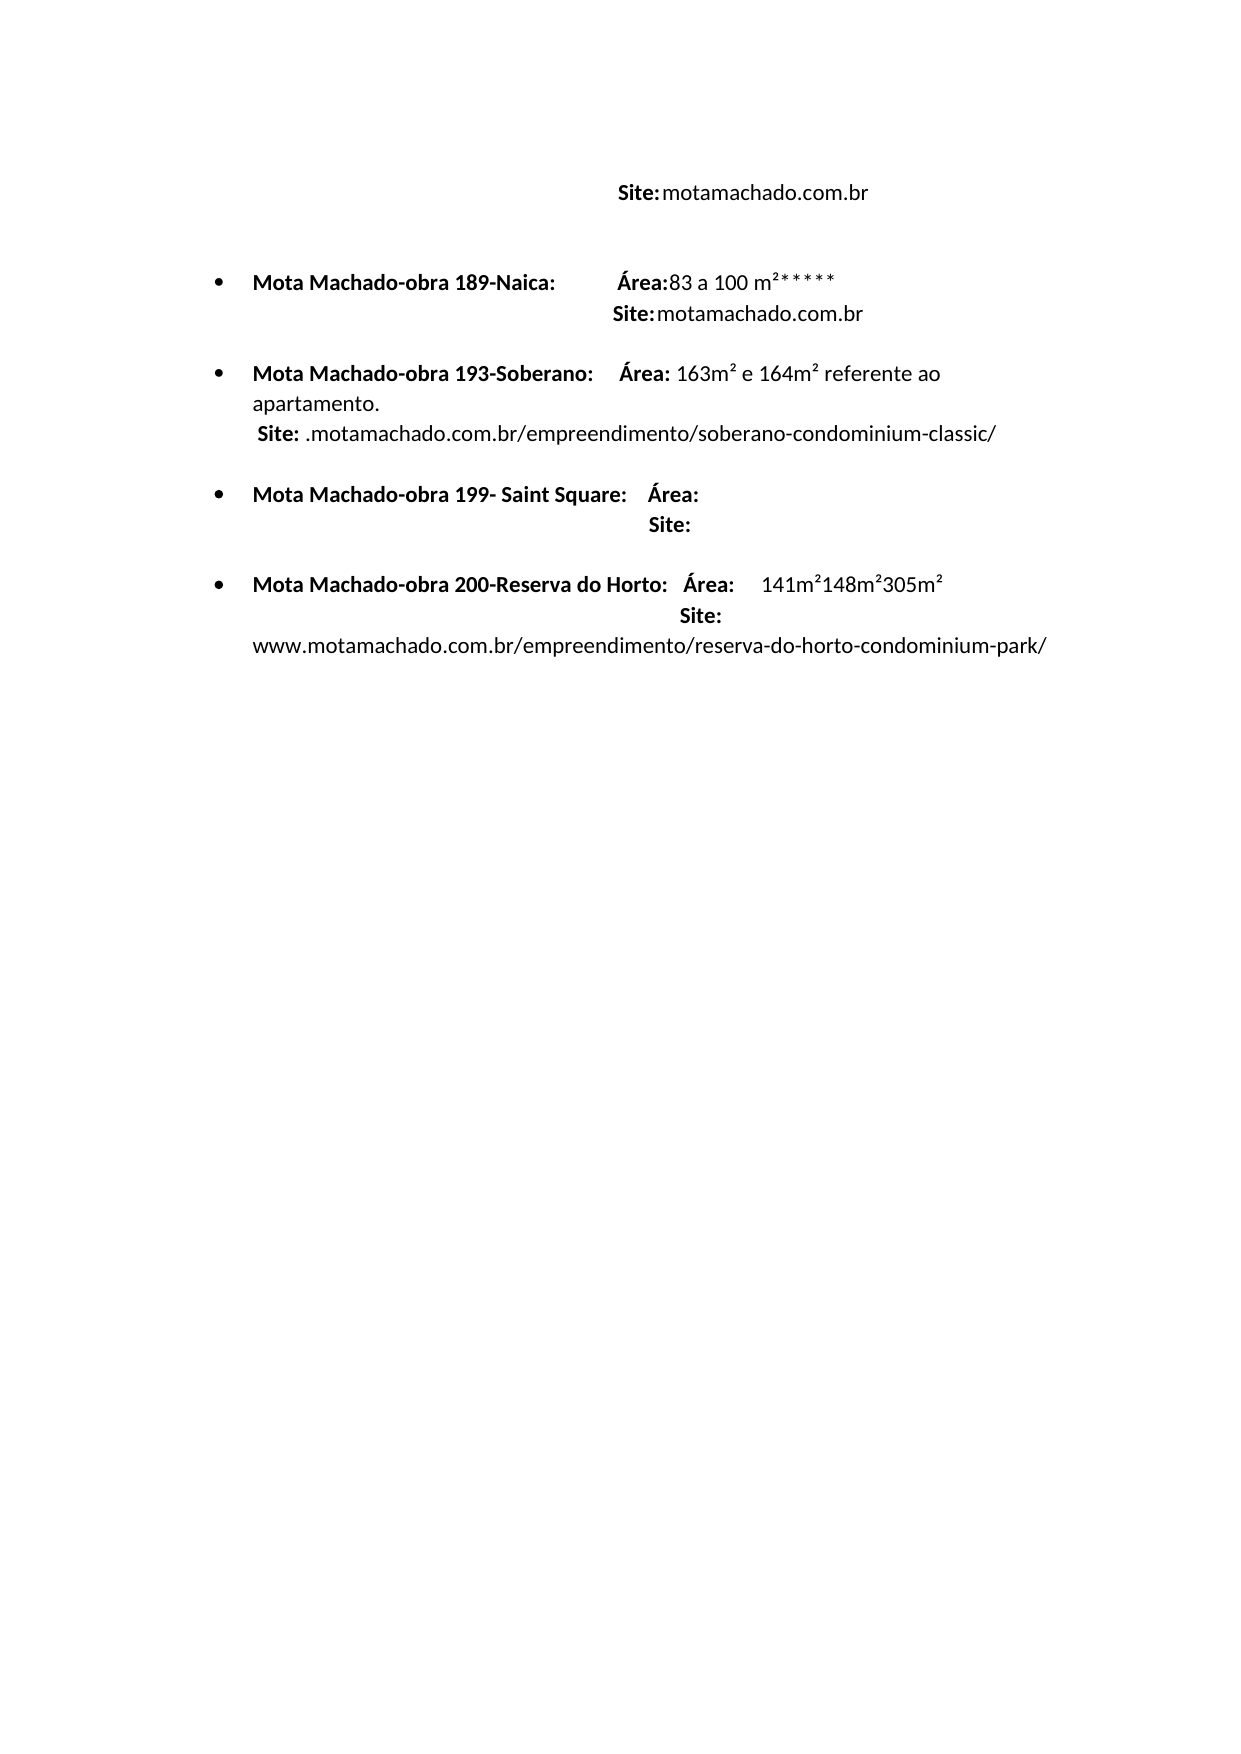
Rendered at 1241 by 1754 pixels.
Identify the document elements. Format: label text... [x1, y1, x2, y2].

list Site:motamachado.com.br [252, 178, 1063, 206]
list Mota Machado-obra 193-Soberano: Área: 163m² e 164m² referente ao apartamento. [215, 359, 1063, 417]
list Mota Machado-obra 200-Reserva do Horto: Área: 141m²148m²305m² [215, 571, 1063, 598]
list Mota Machado-obra 199- Saint Square: Área: [215, 480, 1063, 508]
list Site: www.motamachado.com.br/empreendimento/reserva-do-horto-condominium-park/ [252, 601, 1063, 659]
list Site:motamachado.com.br [252, 299, 1063, 327]
list Site: .motamachado.com.br/empreendimento/soberano-condominium-classic/ [252, 419, 1063, 447]
list Mota Machado-obra 189-Naica: Área:83 a 100 m²***** [215, 268, 1063, 296]
list Site: [252, 510, 1063, 538]
